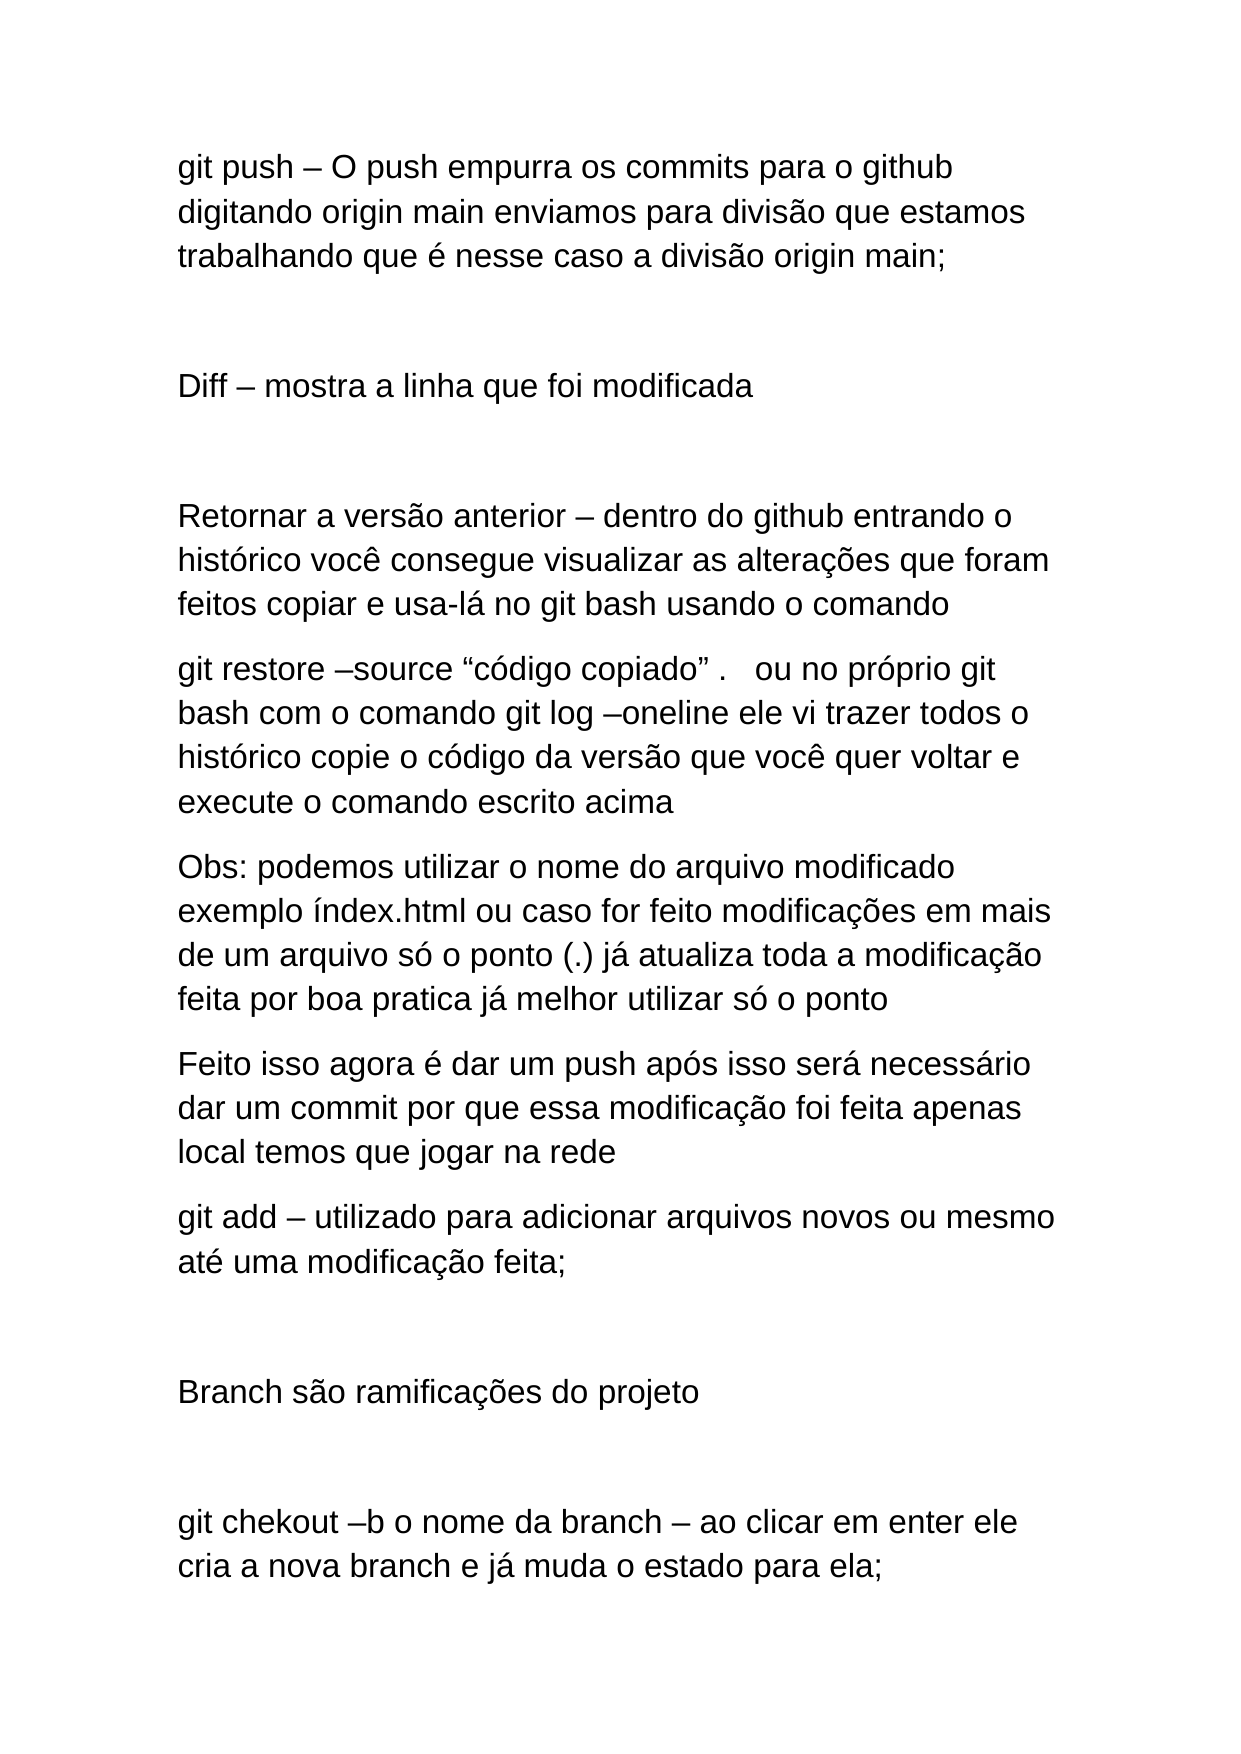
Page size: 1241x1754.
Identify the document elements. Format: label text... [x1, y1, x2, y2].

text Feito isso agora é dar um push após isso será necessário dar um commit por que essa modificação foi feita apenas local temos que jogar na rede [177, 1044, 1063, 1171]
text git chekout –b o nome da branch – ao clicar em enter ele cria a nova branch e já muda o estado para ela; [177, 1502, 1063, 1584]
text Branch são ramificações do projeto [177, 1372, 1063, 1410]
text git push – O push empurra os commits para o github digitando origin main enviamos para divisão que estamos trabalhando que é nesse caso a divisão origin main; [177, 148, 1063, 274]
text git add – utilizado para adicionar arquivos novos ou mesmo até uma modificação feita; [177, 1198, 1063, 1280]
text Obs: podemos utilizar o nome do arquivo modificado exemplo índex.html ou caso for feito modificações em mais de um arquivo só o ponto (.) já atualiza toda a modificação feita por boa pratica já melhor utilizar só o ponto [177, 847, 1063, 1018]
text git restore –source “código copiado” . ou no próprio git bash com o comando git log –oneline ele vi trazer todos o histórico copie o código da versão que você quer voltar e execute o comando escrito acima [177, 649, 1063, 820]
text Diff – mostra a linha que foi modificada [177, 366, 1063, 404]
text Retornar a versão anterior – dentro do github entrando o histórico você consegue visualizar as alterações que foram feitos copiar e usa-lá no git bash usando o comando [177, 496, 1063, 623]
